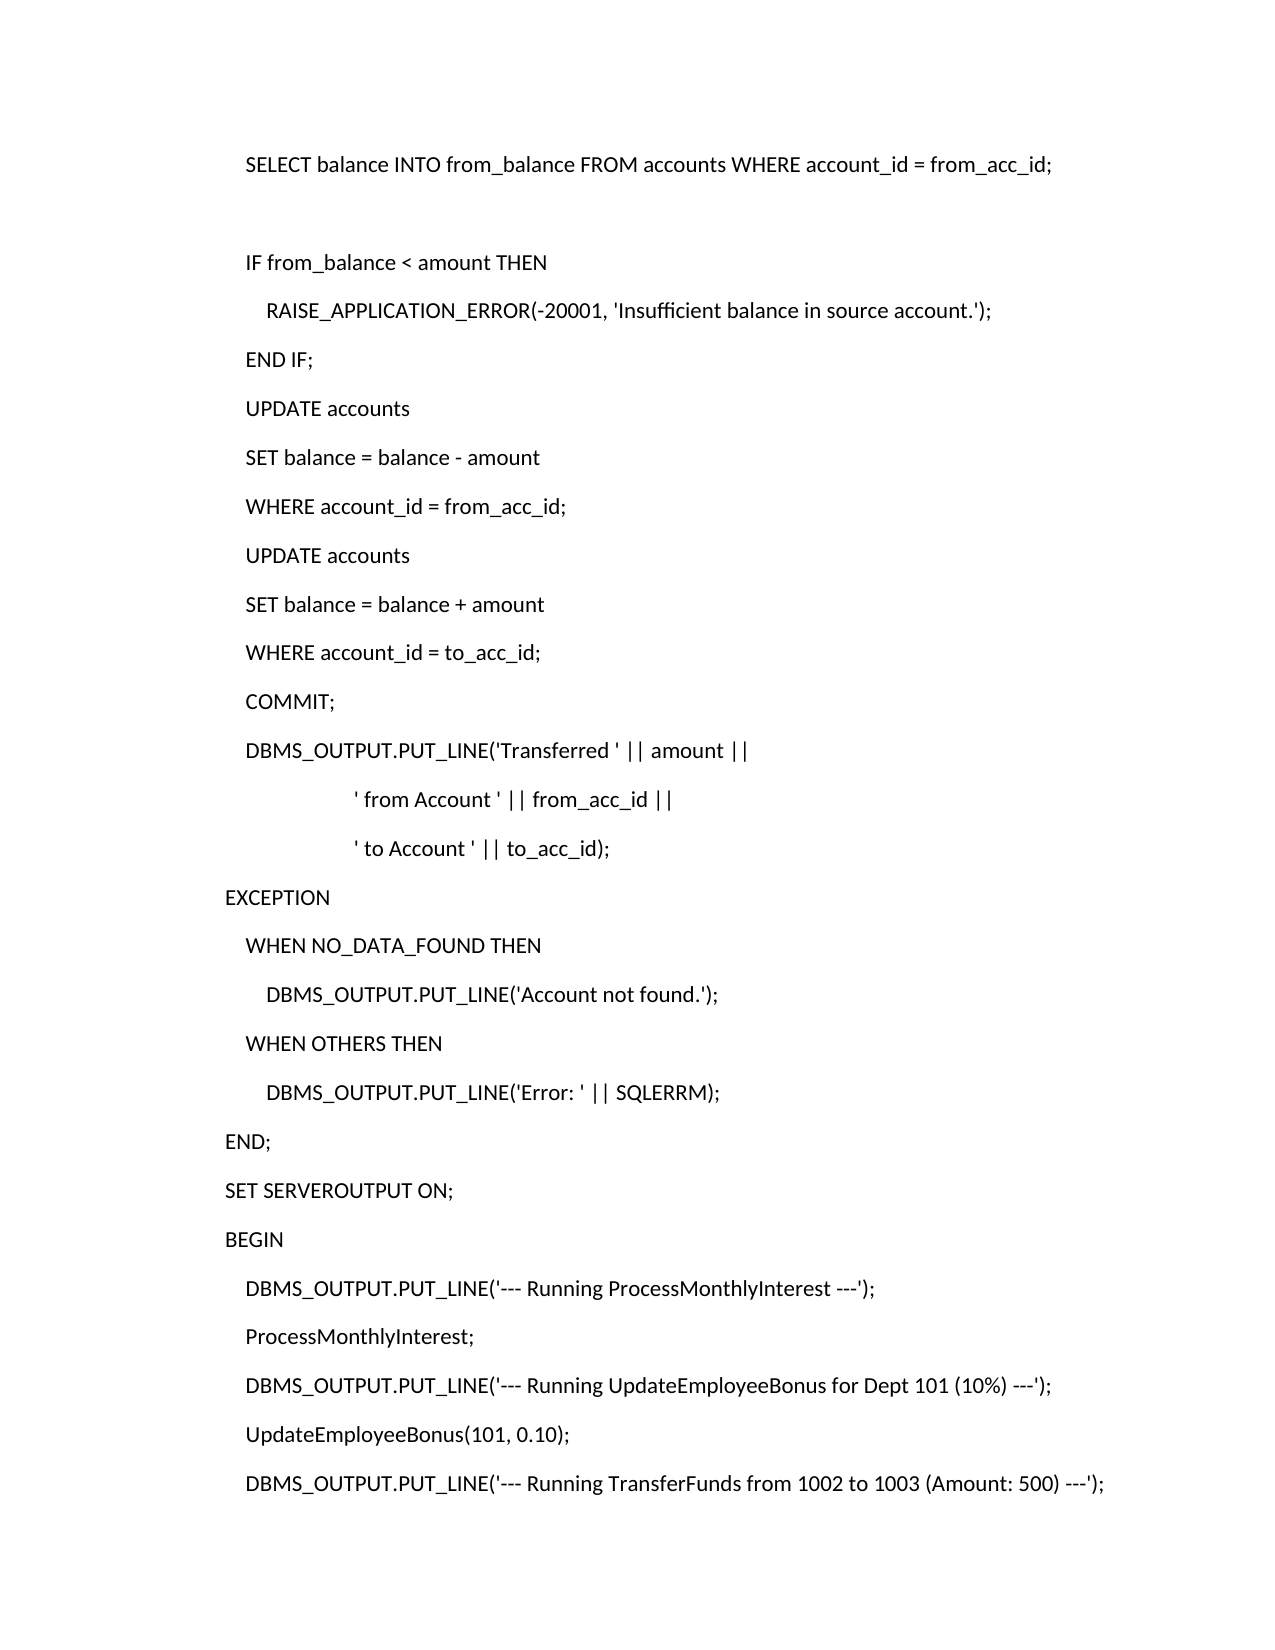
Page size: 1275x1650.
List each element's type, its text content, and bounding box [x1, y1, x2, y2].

text END IF; [225, 345, 1125, 373]
text UPDATE accounts [225, 394, 1125, 422]
text WHERE account_id = to_acc_id; [225, 638, 1125, 667]
text BEGIN [225, 1225, 1125, 1253]
text SELECT balance INTO from_balance FROM accounts WHERE account_id = from_acc_id; [225, 150, 1125, 178]
text COMMIT; [225, 687, 1125, 715]
text RAISE_APPLICATION_ERROR(-20001, 'Insufficient balance in source account.'); [225, 297, 1125, 324]
text ' to Account ' || to_acc_id); [225, 834, 1125, 862]
text END; [225, 1127, 1125, 1155]
text ' from Account ' || from_acc_id || [225, 785, 1125, 813]
text WHERE account_id = from_acc_id; [225, 492, 1125, 520]
text SET balance = balance - amount [225, 443, 1125, 471]
text DBMS_OUTPUT.PUT_LINE('Account not found.'); [225, 981, 1125, 1008]
text UpdateEmployeeBonus(101, 0.10); [225, 1420, 1125, 1448]
text UPDATE accounts [225, 541, 1125, 569]
text DBMS_OUTPUT.PUT_LINE('Error: ' || SQLERRM); [225, 1078, 1125, 1106]
text ProcessMonthlyInterest; [225, 1322, 1125, 1351]
text WHEN OTHERS THEN [225, 1029, 1125, 1057]
text DBMS_OUTPUT.PUT_LINE('--- Running UpdateEmployeeBonus for Dept 101 (10%) ---'); [225, 1371, 1125, 1399]
text WHEN NO_DATA_FOUND THEN [225, 932, 1125, 960]
text EXCEPTION [225, 883, 1125, 911]
text DBMS_OUTPUT.PUT_LINE('Transferred ' || amount || [225, 736, 1125, 764]
text IF from_balance < amount THEN [225, 248, 1125, 276]
text DBMS_OUTPUT.PUT_LINE('--- Running TransferFunds from 1002 to 1003 (Amount: 500) ---'); [225, 1469, 1125, 1497]
text SET SERVEROUTPUT ON; [225, 1176, 1125, 1204]
text SET balance = balance + amount [225, 590, 1125, 618]
text DBMS_OUTPUT.PUT_LINE('--- Running ProcessMonthlyInterest ---'); [225, 1274, 1125, 1302]
